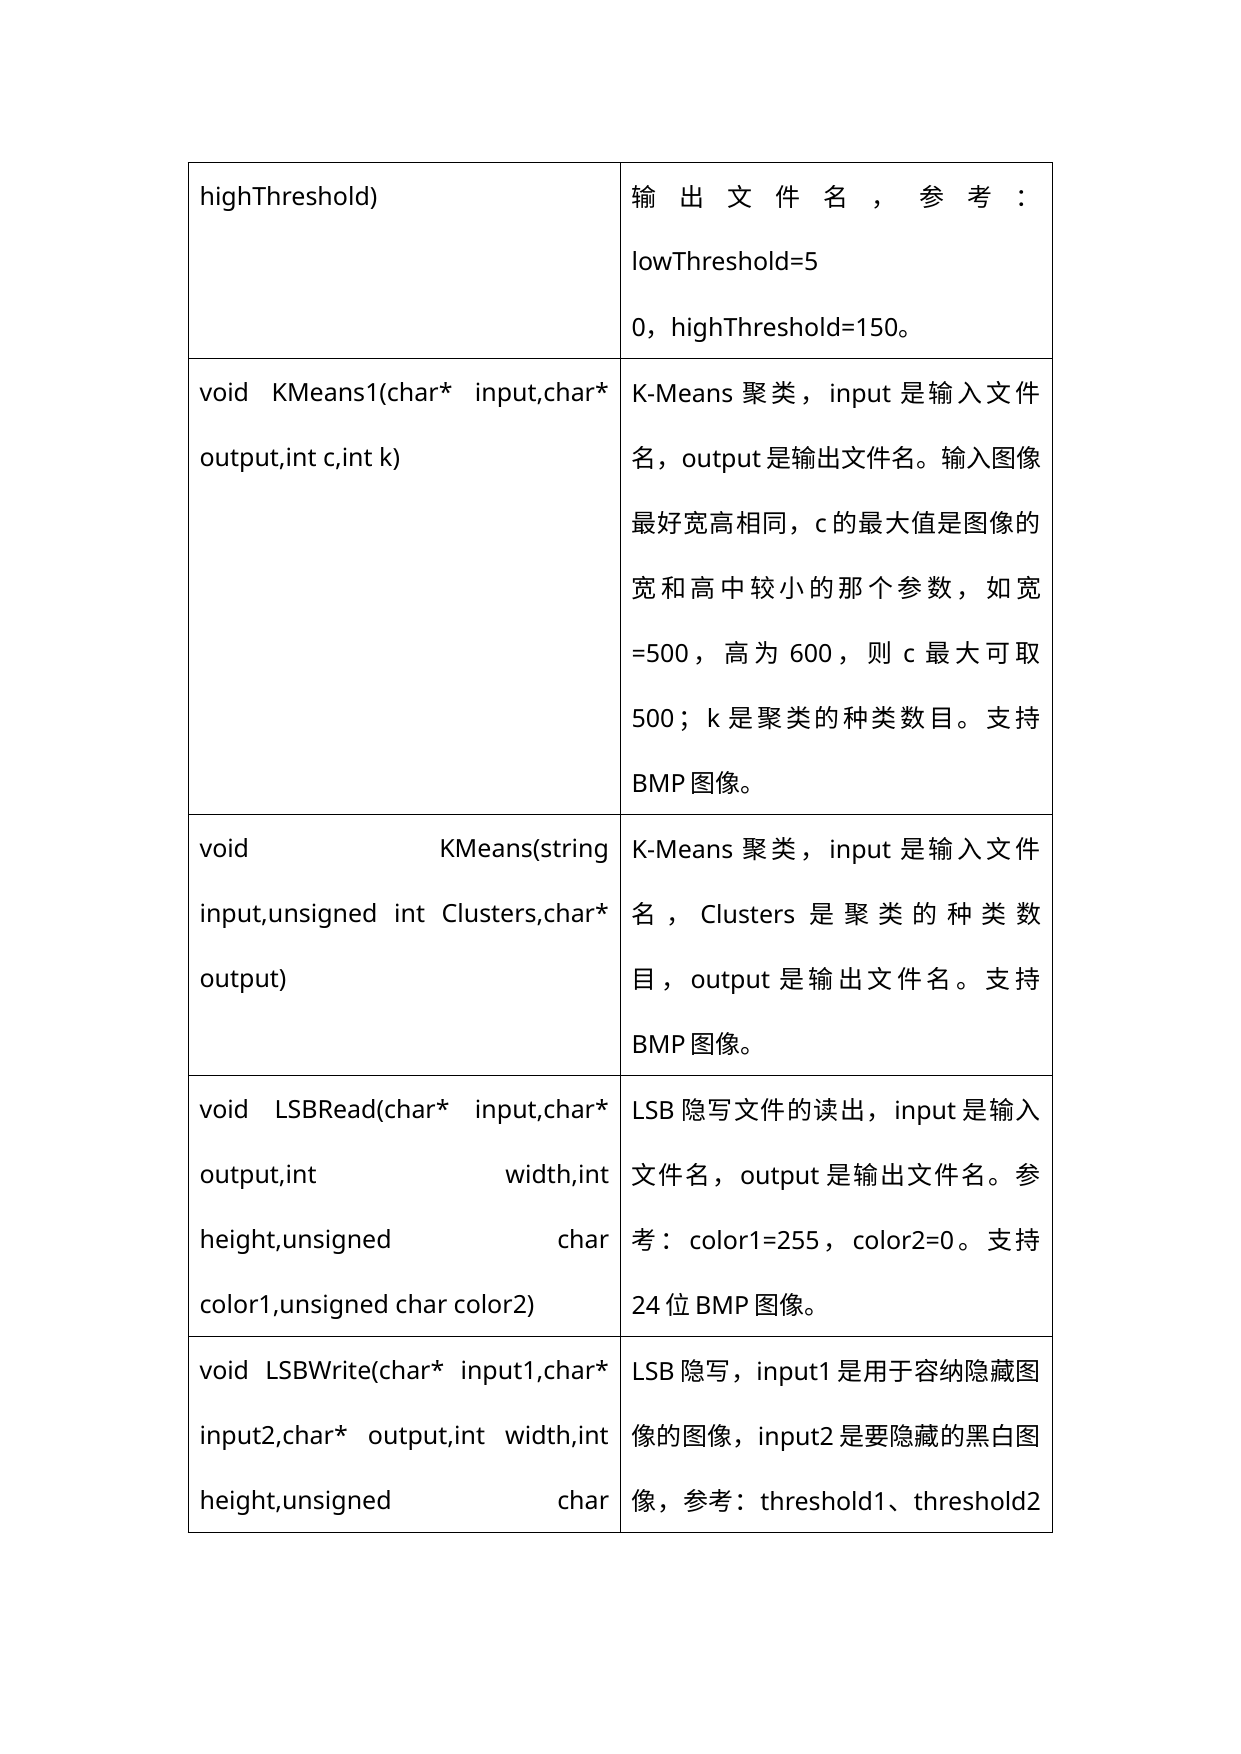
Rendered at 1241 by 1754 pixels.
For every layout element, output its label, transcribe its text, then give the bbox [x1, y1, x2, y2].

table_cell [189, 1337, 620, 1532]
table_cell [621, 163, 1052, 358]
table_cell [621, 1337, 1052, 1532]
table_cell LSB隐写文件的读出，input是输入文件名，output是输出文件名。参考：color1=255，color2=0。支持24位BMP图像。 [621, 1076, 1052, 1336]
table_cell void KMeans1(char* input,char* output,int c,int k) [189, 359, 620, 814]
table_cell void KMeans(string input,unsigned int Clusters,char* output) [189, 815, 620, 1075]
table_cell K-Means聚类，input是输入文件名，output是输出文件名。输入图像最好宽高相同，c的最大值是图像的宽和高中较小的那个参数，如宽=500，高为600，则c最大可取500；k是聚类的种类数目。支持BMP图像。 [621, 359, 1052, 814]
table_cell void LSBRead(char* input,char* output,int width,int height,unsigned char color1,unsigned char color2) [189, 1076, 620, 1336]
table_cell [189, 163, 620, 358]
table_cell K-Means聚类，input是输入文件名，Clusters是聚类的种类数目，output是输出文件名。支持BMP图像。 [621, 815, 1052, 1075]
